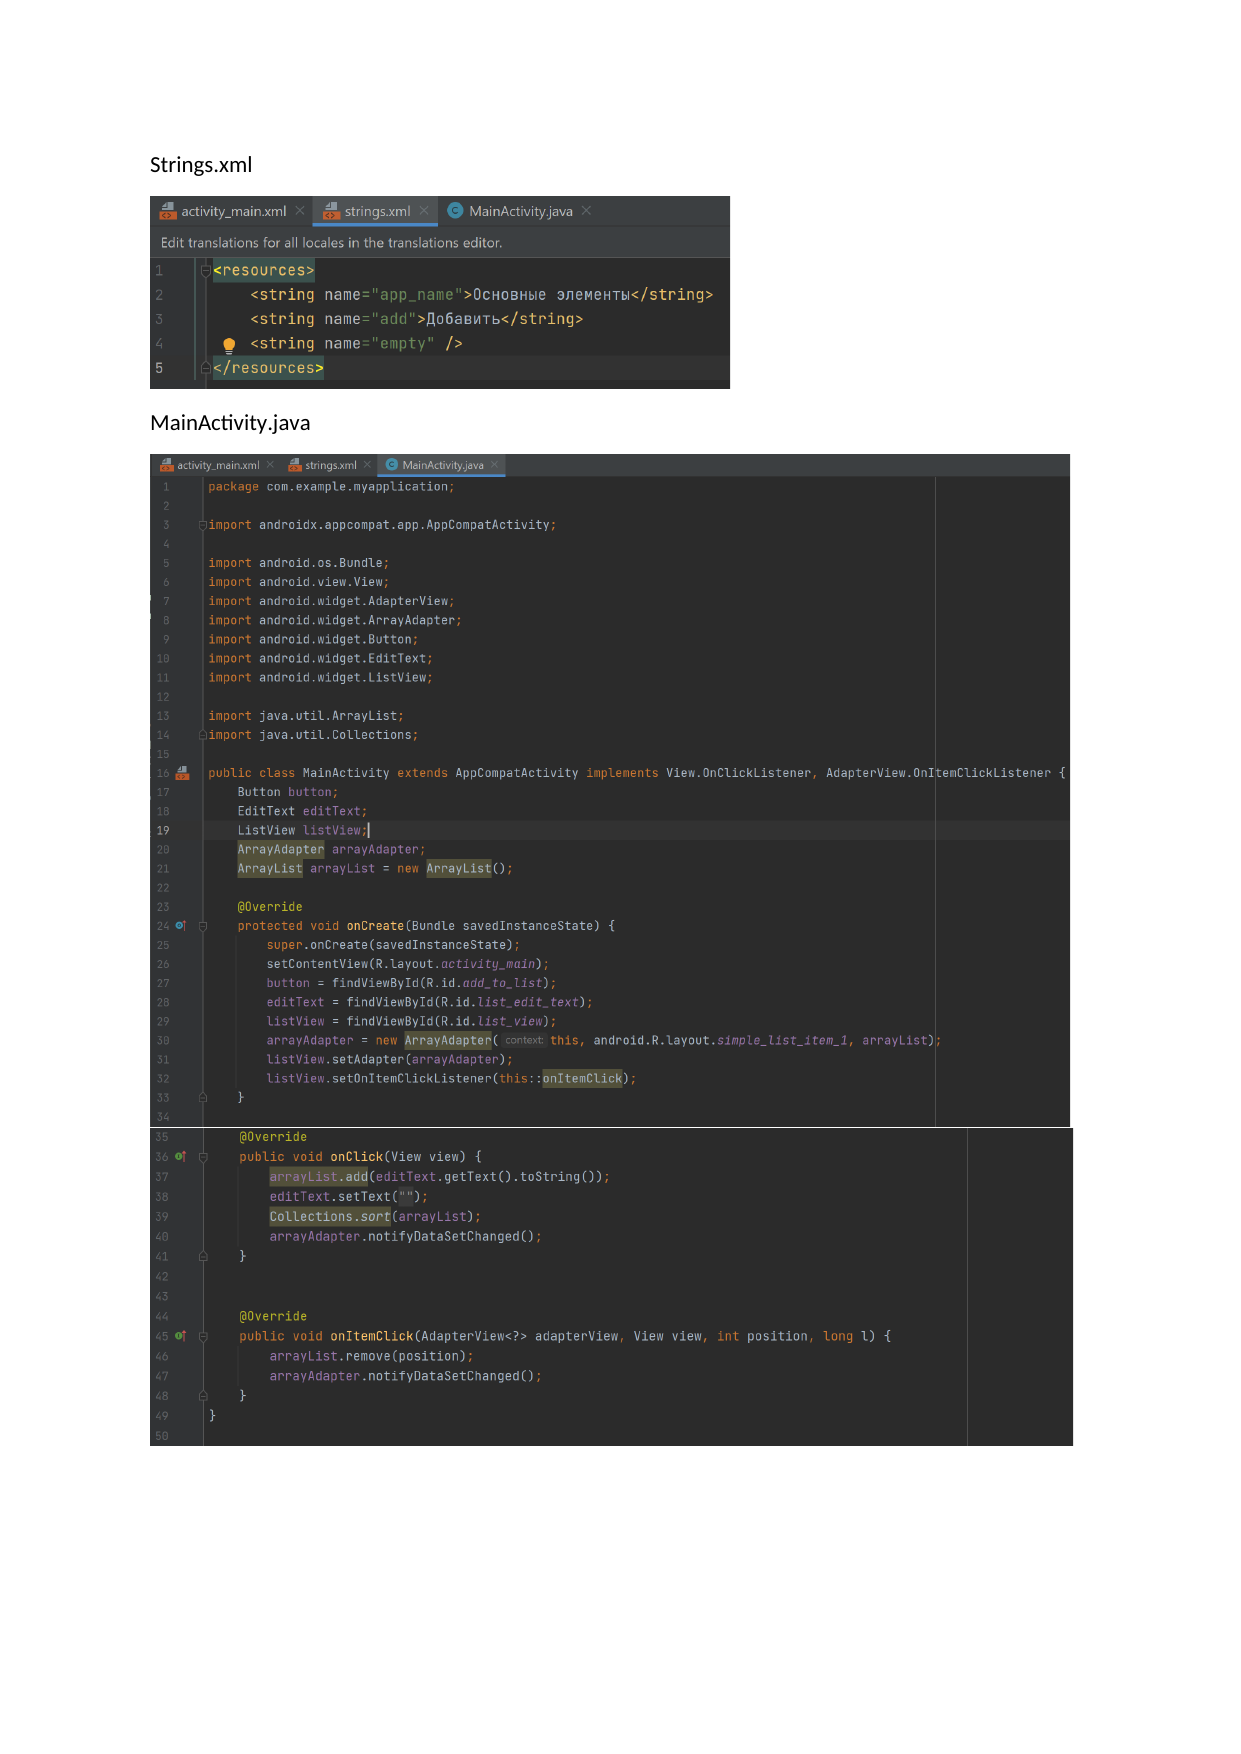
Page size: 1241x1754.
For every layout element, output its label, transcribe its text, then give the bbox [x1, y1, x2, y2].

text Strings.xml [150, 150, 1090, 178]
picture [150, 454, 1071, 1127]
picture [150, 1128, 1074, 1446]
text MainActivity.java [150, 408, 1090, 436]
picture [150, 196, 731, 389]
